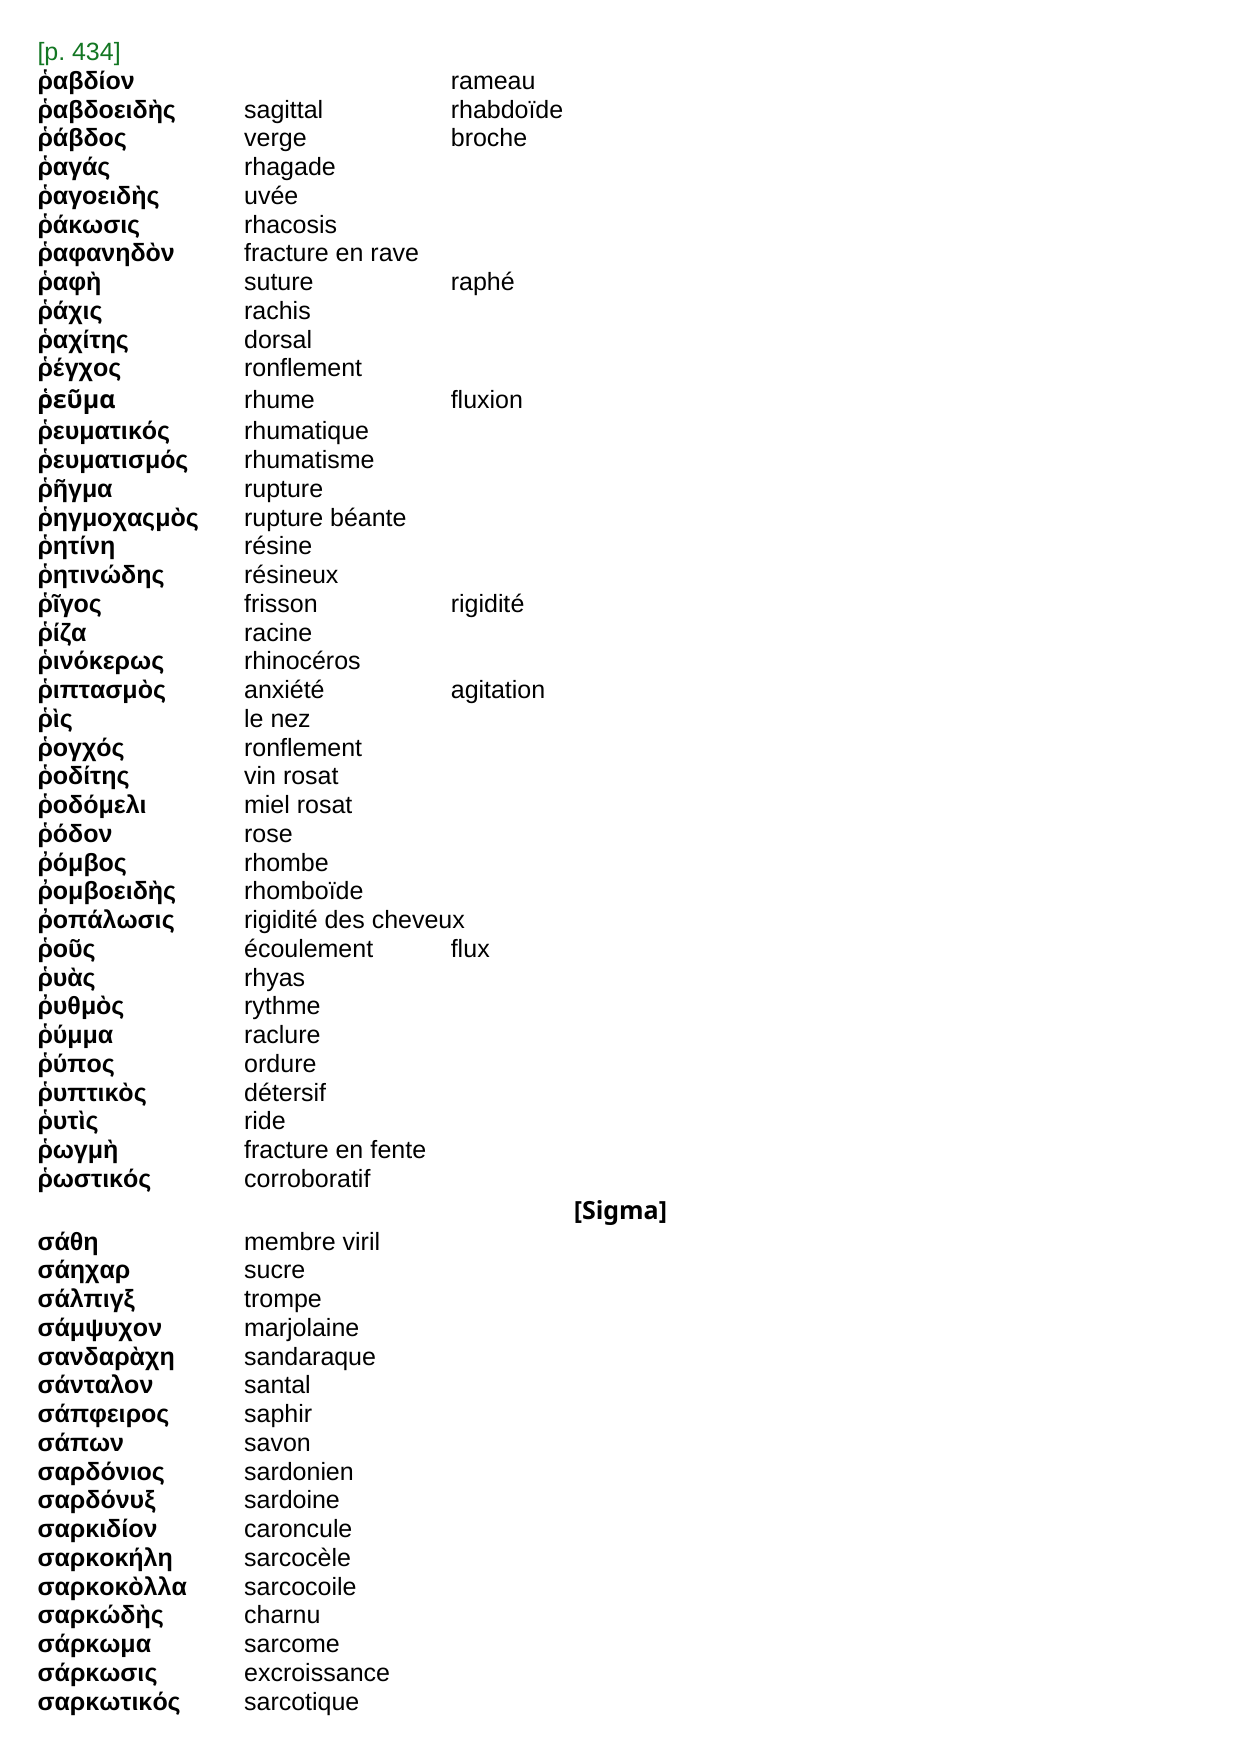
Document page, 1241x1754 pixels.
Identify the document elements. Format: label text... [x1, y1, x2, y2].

text σάρκωμα sarcome [37, 1629, 1203, 1658]
text ῥῆγμα rupture [37, 474, 1203, 502]
text σαρκοκήλη sarcocèle [37, 1543, 1203, 1572]
text ῥοῦς écoulement flux [37, 934, 1203, 962]
text σαρκώδὴς charnu [37, 1600, 1203, 1629]
text ῥάκωσις rhacosis [37, 210, 1203, 238]
text ῥιπτασμὸς anxiété agitation [37, 675, 1203, 704]
text σανδαρὰχη sandaraque [37, 1342, 1203, 1370]
text ῥωγμὴ fracture en fente [37, 1135, 1203, 1164]
text ῥωστικός corroboratif [37, 1164, 1203, 1192]
text ῥαβδίον rameau [37, 66, 1203, 95]
text ῥὶς le nez [37, 704, 1203, 732]
text ῥαφὴ suture raphé [37, 267, 1203, 296]
text [p. 434] [37, 37, 1203, 66]
text ῥηγμοχαςμὸς rupture béante [37, 502, 1203, 531]
text ῥυτὶς ride [37, 1106, 1203, 1135]
text σάνταλον santal [37, 1370, 1203, 1399]
text σάθη membre viril [37, 1227, 1203, 1255]
text ῥάχις rachis [37, 296, 1203, 325]
text ῥαγοειδὴς uvée [37, 181, 1203, 210]
text ῥευματισμός rhumatisme [37, 445, 1203, 474]
text ῥῖγος frisson rigidité [37, 589, 1203, 617]
text ῥυὰς rhyas [37, 962, 1203, 991]
text ῥύμμα raclure [37, 1020, 1203, 1049]
text σαρδόνιος sardonien [37, 1457, 1203, 1485]
text ῥεῦμα rhume fluxion [37, 382, 1203, 416]
text ῤυθμὸς rythme [37, 991, 1203, 1020]
text σάπων savon [37, 1428, 1203, 1457]
text ῥάβδος verge broche [37, 123, 1203, 152]
text ῥοδίτης vin rosat [37, 761, 1203, 790]
text ῥύπος ordure [37, 1049, 1203, 1077]
text ῤοπάλωσις rigidité des cheveux [37, 905, 1203, 934]
text ῥόδον rose [37, 819, 1203, 847]
text σάλπιγξ trompe [37, 1284, 1203, 1313]
text ῥίζα racine [37, 617, 1203, 646]
text [Sigma] [37, 1192, 1203, 1227]
text σαρκοκὸλλα sarcocoile [37, 1572, 1203, 1600]
text ῤομβοειδὴς rhomboïde [37, 876, 1203, 905]
text ῥινόκερως rhinocéros [37, 646, 1203, 675]
text ῥαφανηδὸν fracture en rave [37, 238, 1203, 267]
text σάμψυχον marjolaine [37, 1313, 1203, 1342]
text ῥευματικός rhumatique [37, 416, 1203, 445]
text σαρκωτικός sarcotique [37, 1687, 1203, 1715]
text ῥαγάς rhagade [37, 152, 1203, 181]
text ῥαβδοειδὴς sagittal rhabdoïde [37, 95, 1203, 123]
text ῥογχός ronflement [37, 732, 1203, 761]
text ῤόμβος rhombe [37, 847, 1203, 876]
text ῥητινώδης résineux [37, 560, 1203, 589]
text ῥυπτικὸς détersif [37, 1077, 1203, 1106]
text σάπφειρος saphir [37, 1399, 1203, 1428]
text σάηχαρ sucre [37, 1255, 1203, 1284]
text ῥέγχος ronflement [37, 353, 1203, 382]
text ῥητίνη résine [37, 531, 1203, 560]
text σαρκιδίον caroncule [37, 1514, 1203, 1543]
text ῥοδόμελι miel rosat [37, 790, 1203, 819]
text σάρκωσις excroissance [37, 1658, 1203, 1687]
text σαρδόνυξ sardoine [37, 1485, 1203, 1514]
text ῥαχίτης dorsal [37, 325, 1203, 353]
